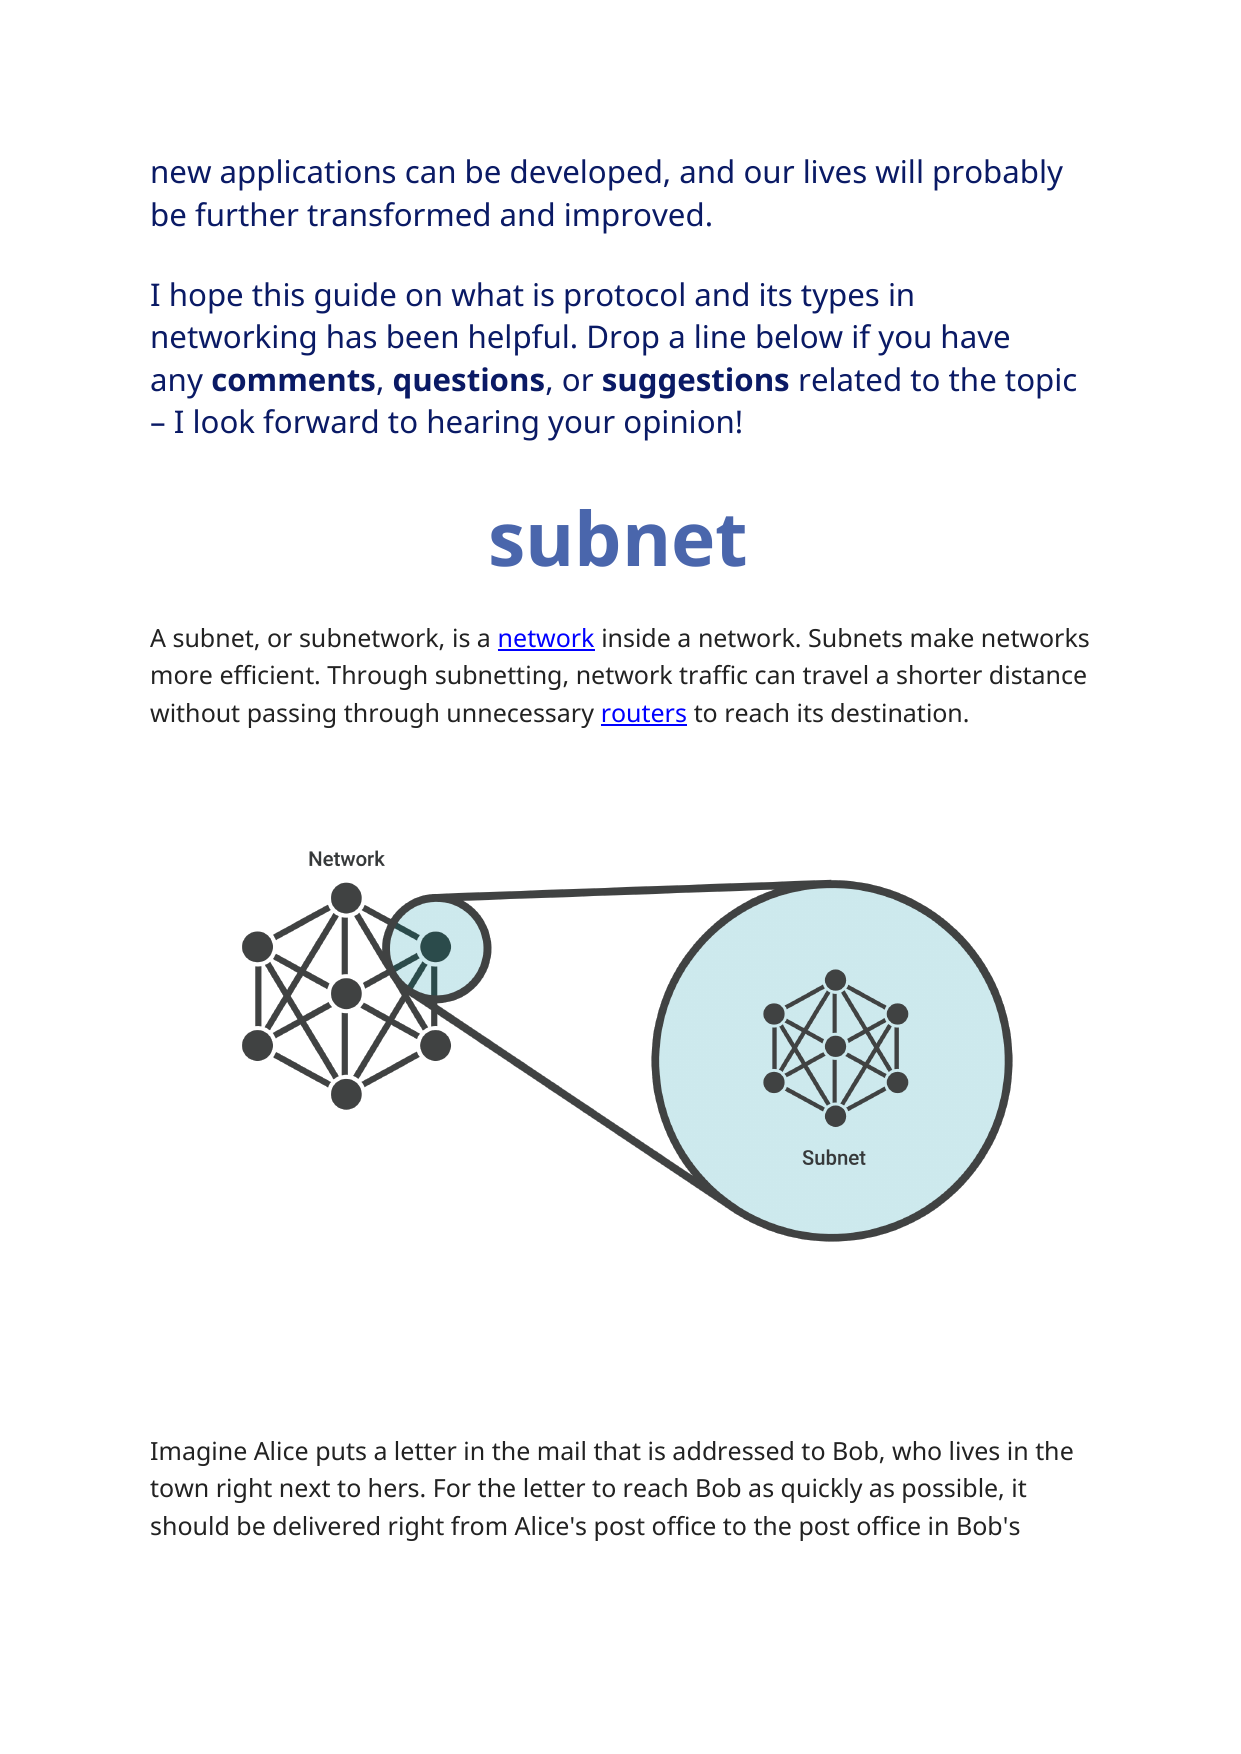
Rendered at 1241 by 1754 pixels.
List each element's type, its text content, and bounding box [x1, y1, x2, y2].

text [150, 150, 1090, 235]
picture [150, 758, 1091, 1322]
text subnet [150, 486, 1090, 588]
text I hope this guide on what is protocol and its types in networking has been helpful. Drop a line below if you have any comments, questions, or suggestions related to the topic – I look forward to hearing your opinion! [150, 273, 1090, 443]
text A subnet, or subnetwork, is a network inside a network. Subnets make networks more efficient. Through subnetting, network traffic can travel a shorter distance without passing through unnecessary routers to reach its destination. [150, 617, 1090, 729]
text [150, 1430, 1090, 1542]
